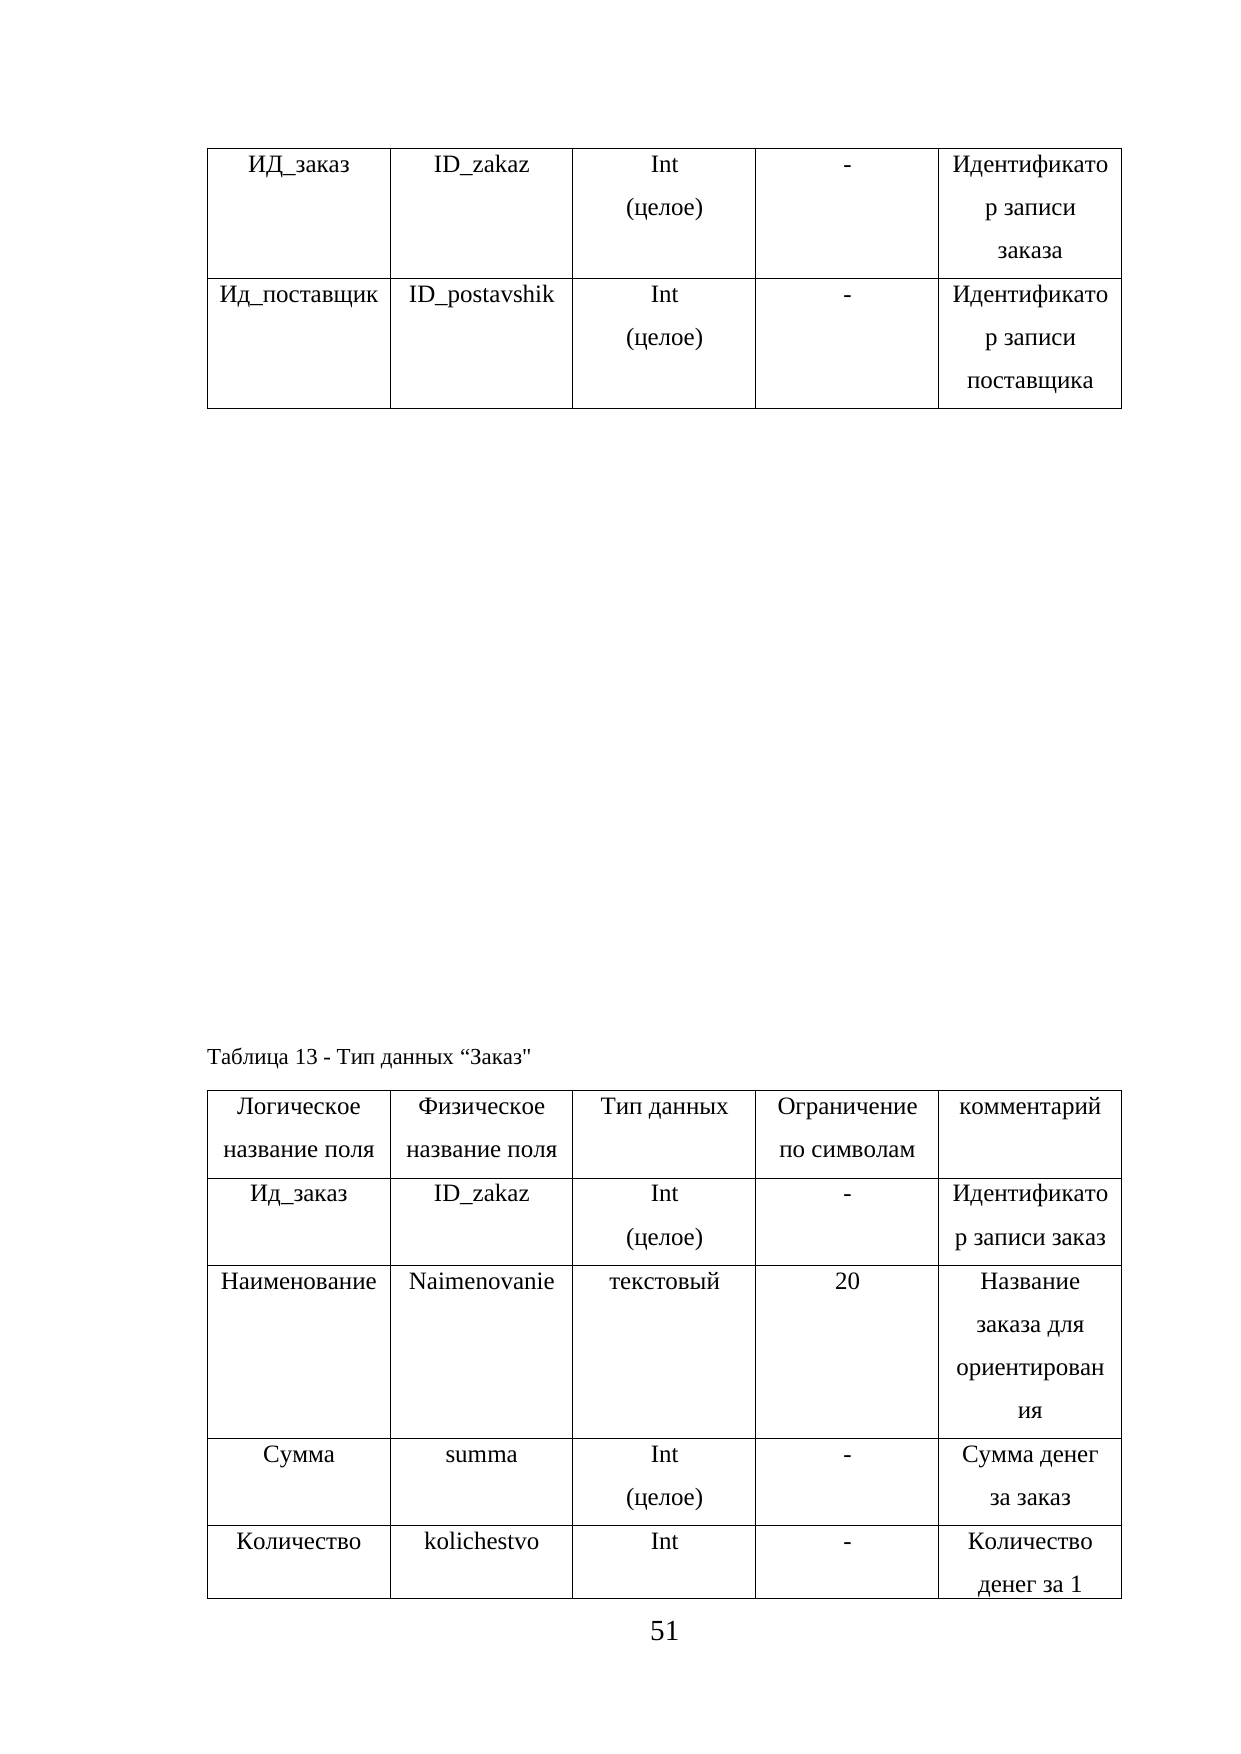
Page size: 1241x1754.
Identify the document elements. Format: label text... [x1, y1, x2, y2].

table_cell Ид_заказ [208, 1179, 390, 1265]
table_cell Количество [208, 1526, 390, 1598]
table_cell Naimenovanie [391, 1266, 572, 1438]
table_header Логическое название поля [208, 1091, 390, 1177]
table_cell - [756, 279, 938, 408]
table_cell Int (целое) [573, 279, 755, 408]
table_cell Идентификатор записи поставщика [939, 279, 1121, 408]
table_cell ID_postavshik [391, 279, 572, 408]
table_cell Int (целое) [573, 1179, 755, 1265]
table_cell - [756, 1439, 938, 1525]
table_cell Сумма [208, 1439, 390, 1525]
table_cell - [756, 1526, 938, 1598]
table_cell Идентификатор записи заказа [939, 149, 1121, 278]
table_cell 20 [756, 1266, 938, 1438]
table_cell - [756, 149, 938, 278]
table_cell Идентификатор записи заказ [939, 1179, 1121, 1265]
table_cell Ид_поставщик [208, 279, 390, 408]
table_cell Наименование [208, 1266, 390, 1438]
table_cell summa [391, 1439, 572, 1525]
table_cell текстовый [573, 1266, 755, 1438]
table_cell Int (целое) [573, 149, 755, 278]
table_cell ID_zakaz [391, 149, 572, 278]
table_cell ИД_заказ [208, 149, 390, 278]
table_cell Название заказа для ориентирования [939, 1266, 1121, 1438]
table_header Физическое название поля [391, 1091, 572, 1177]
table_header Ограничение по символам [756, 1091, 938, 1177]
text Таблица 13 - Тип данных “Заказ" [207, 1043, 1122, 1069]
table_cell - [756, 1179, 938, 1265]
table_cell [939, 1526, 1121, 1598]
table_header комментарий [939, 1091, 1121, 1177]
table_cell kolichestvo [391, 1526, 572, 1598]
table_cell ID_zakaz [391, 1179, 572, 1265]
table_cell Int (целое) [573, 1439, 755, 1525]
table_header Тип данных [573, 1091, 755, 1177]
table_cell Int (целое) [573, 1526, 755, 1598]
table_cell Сумма денег за заказ [939, 1439, 1121, 1525]
